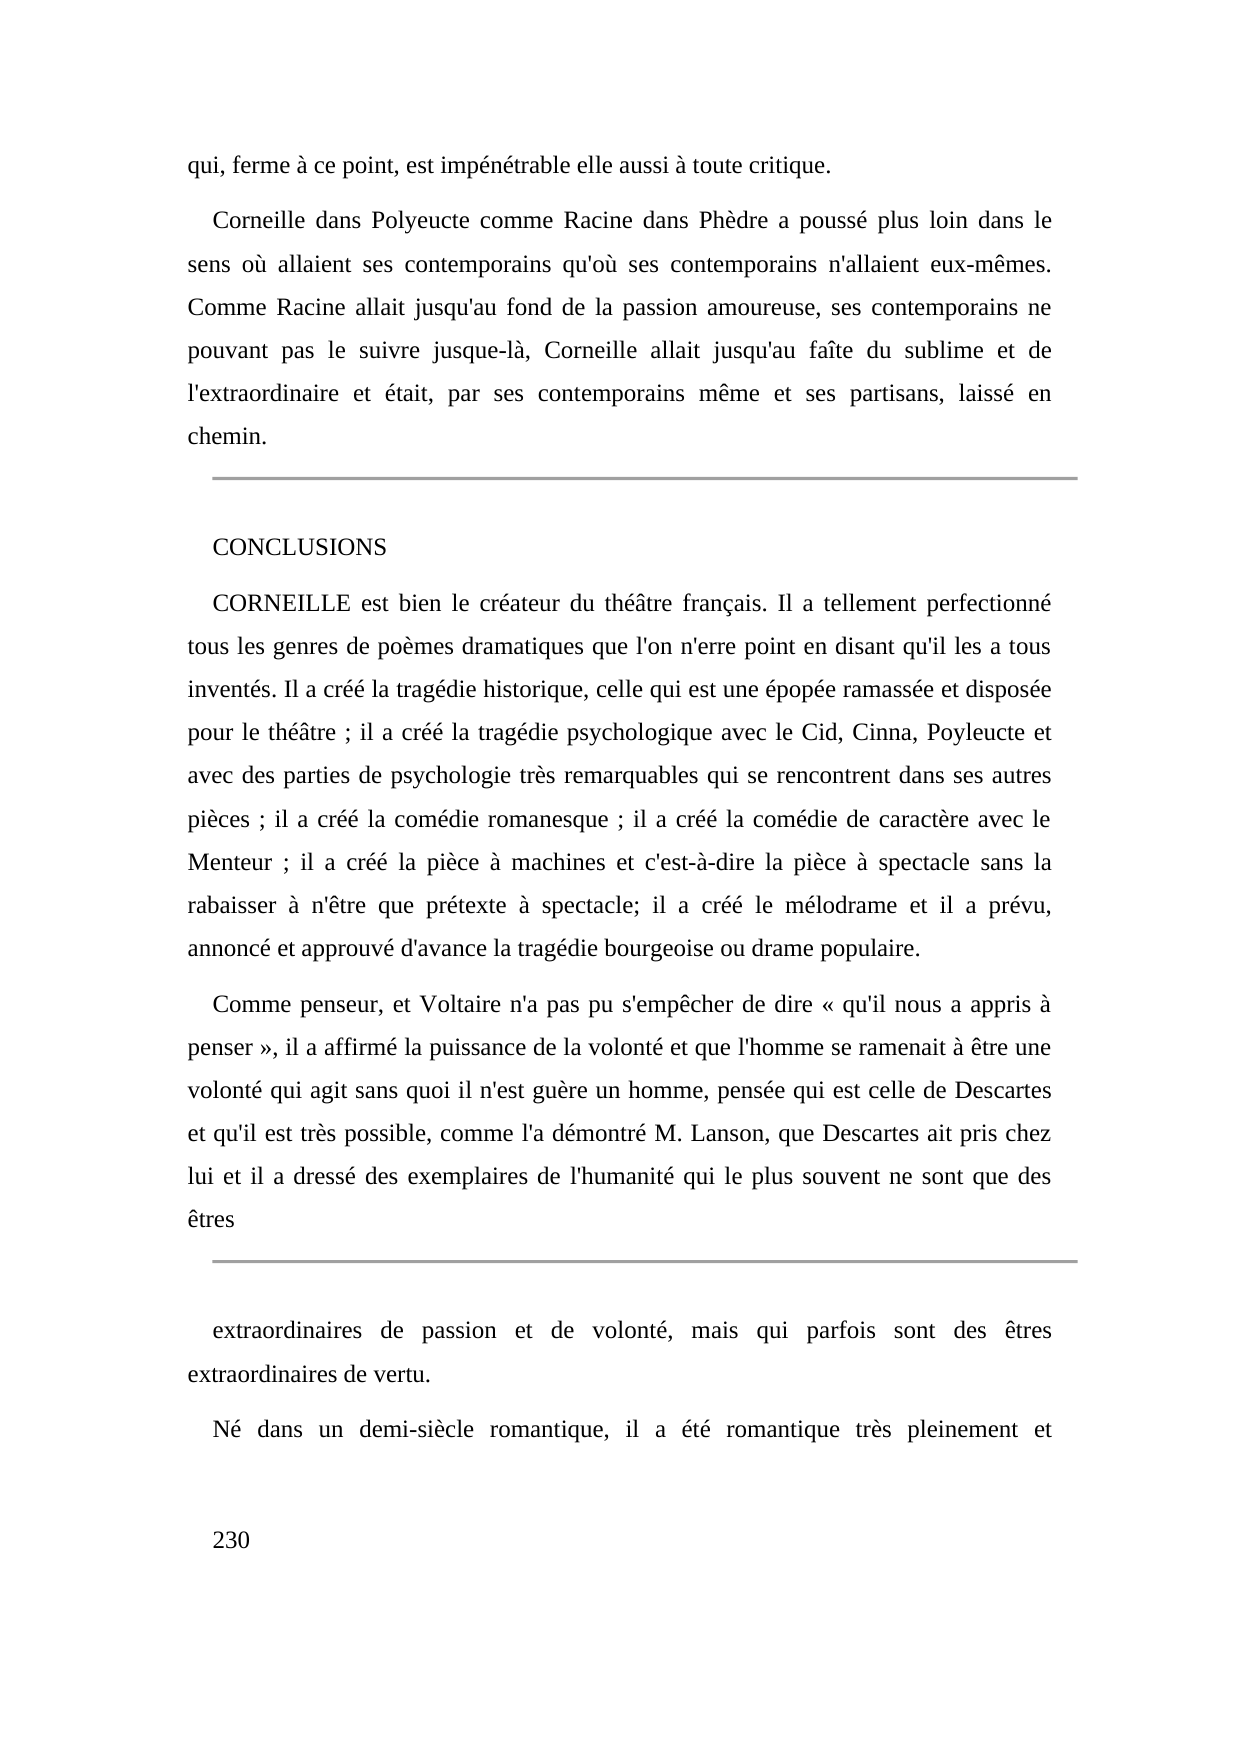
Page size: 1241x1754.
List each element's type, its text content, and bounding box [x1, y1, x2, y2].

text Corneille dans Polyeucte comme Racine dans Phèdre a poussé plus loin dans le sens où allaient ses contemporains qu'où ses contemporains n'allaient eux-mêmes. Comme Racine allait jusqu'au fond de la passion amoureuse, ses contemporains ne pouvant pas le suivre jusque-là, Corneille allait jusqu'au faîte du sublime et de l'extraordinaire et était, par ses contemporains même et ses partisans, laissé en chemin. [187, 206, 1053, 450]
text Comme penseur, et Voltaire n'a pas pu s'empêcher de dire « qu'il nous a appris à penser », il a affirmé la puissance de la volonté et que l'homme se ramenait à être une volonté qui agit sans quoi il n'est guère un homme, pensée qui est celle de Descartes et qu'il est très possible, comme l'a démontré M. Lanson, que Descartes ait pris chez lui et il a dressé des exemplaires de l'humanité qui le plus souvent ne sont que des êtres [187, 989, 1053, 1233]
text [187, 1414, 1053, 1443]
text extraordinaires de passion et de volonté, mais qui parfois sont des êtres extraordinaires de vertu. [187, 1316, 1053, 1387]
text CONCLUSIONS [187, 532, 1053, 561]
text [187, 150, 1053, 179]
text CORNEILLE est bien le créateur du théâtre français. Il a tellement perfectionné tous les genres de poèmes dramatiques que l'on n'erre point en disant qu'il les a tous inventés. Il a créé la tragédie historique, celle qui est une épopée ramassée et disposée pour le théâtre ; il a créé la tragédie psychologique avec le Cid, Cinna, Poyleucte et avec des parties de psychologie très remarquables qui se rencontrent dans ses autres pièces ; il a créé la comédie romanesque ; il a créé la comédie de caractère avec le Menteur ; il a créé la pièce à machines et c'est-à-dire la pièce à spectacle sans la rabaisser à n'être que prétexte à spectacle; il a créé le mélodrame et il a prévu, annoncé et approuvé d'avance la tragédie bourgeoise ou drame populaire. [187, 588, 1053, 962]
